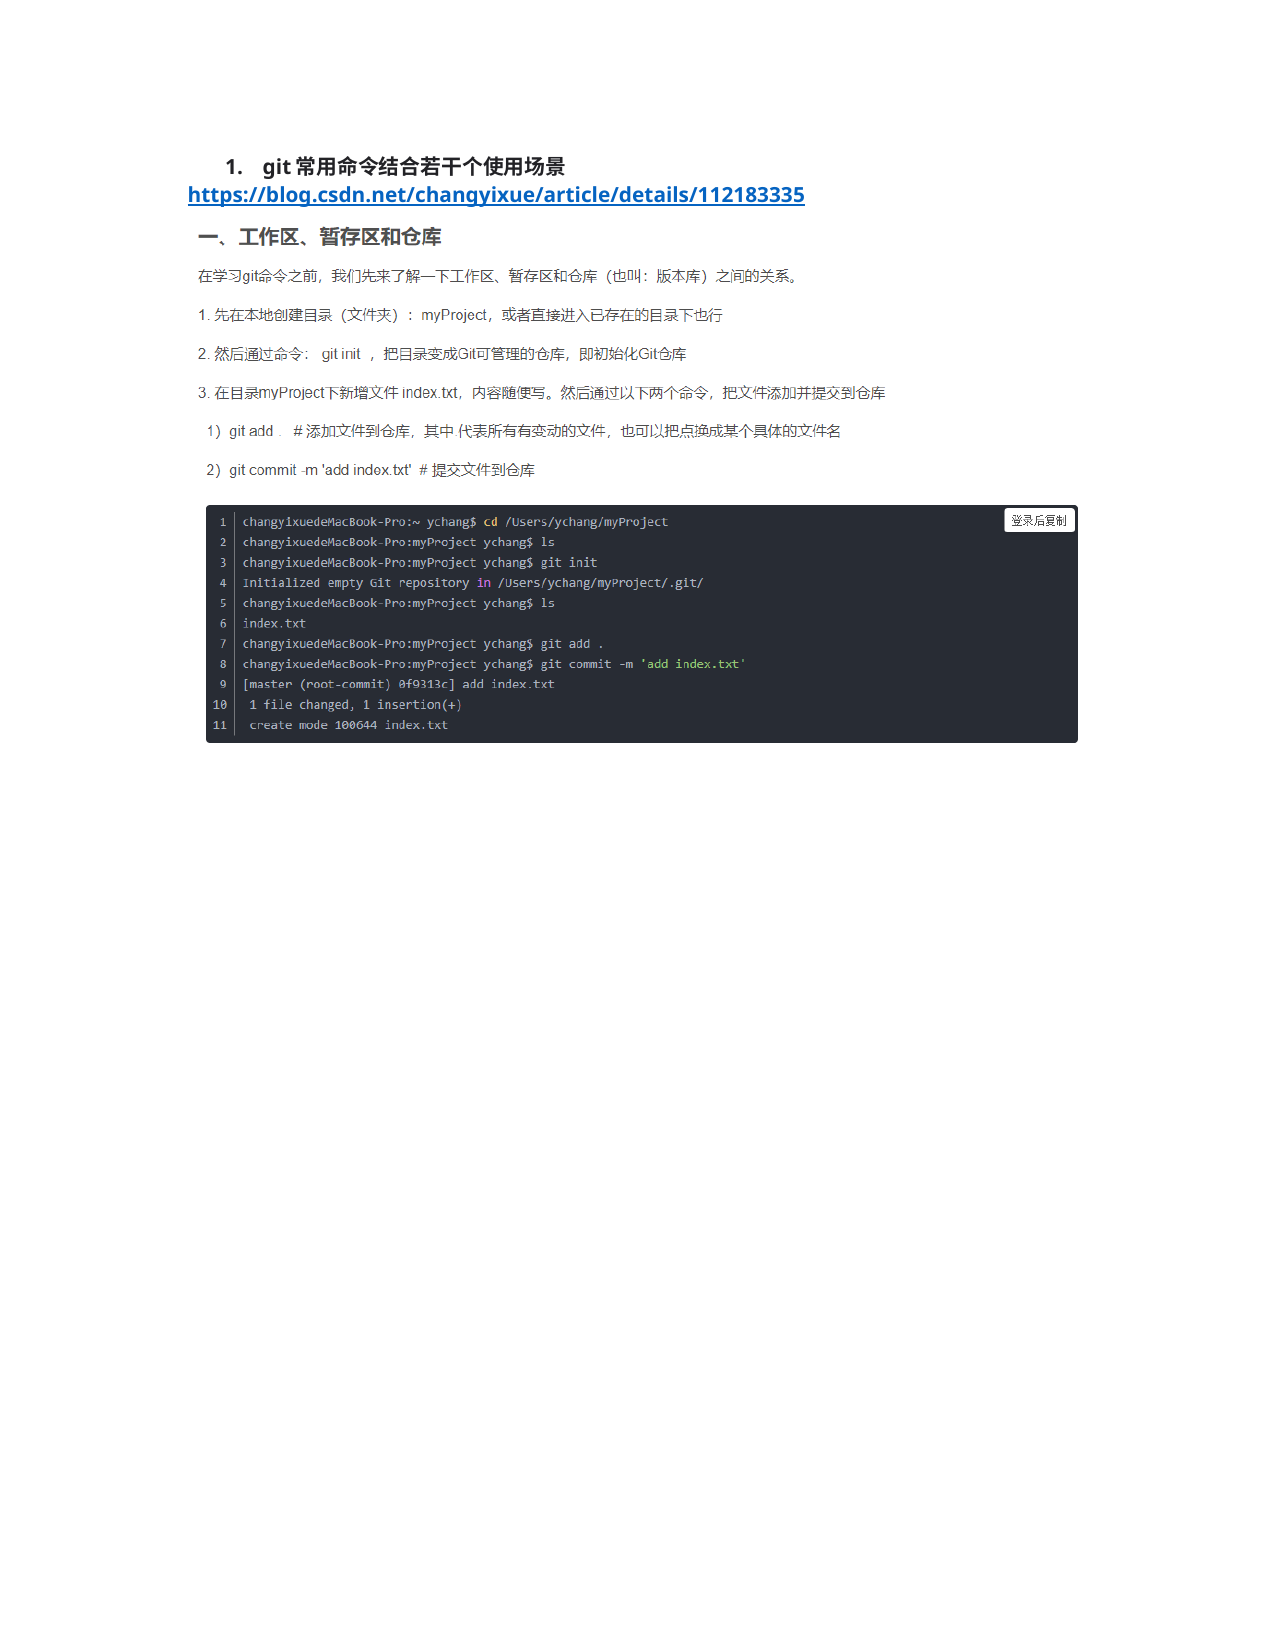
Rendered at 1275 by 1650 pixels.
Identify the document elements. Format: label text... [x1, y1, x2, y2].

list git常用命令结合若干个使用场景 [225, 150, 1087, 180]
picture [187, 208, 1087, 760]
text https://blog.csdn.net/changyixue/article/details/112183335 [187, 180, 1087, 208]
